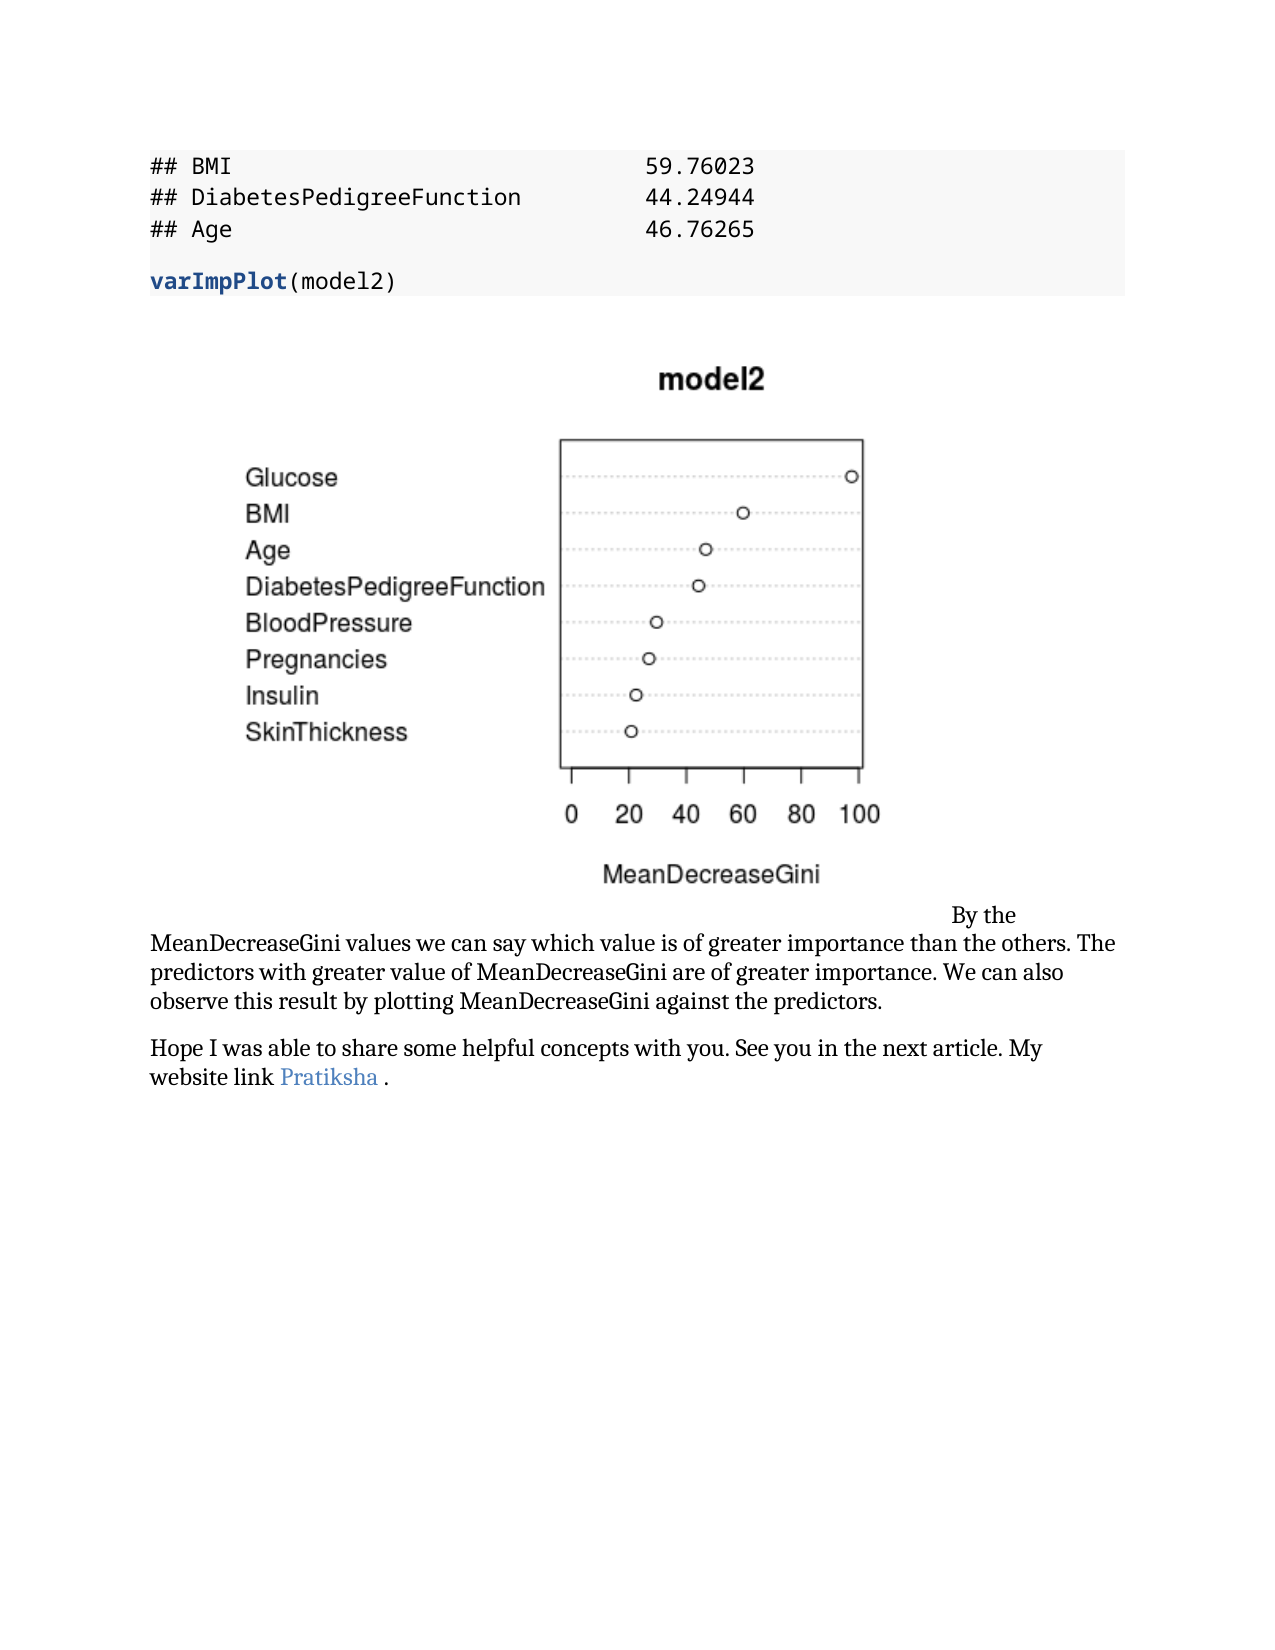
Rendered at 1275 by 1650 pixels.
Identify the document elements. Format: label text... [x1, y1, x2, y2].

text varImpPlot(model2) [150, 264, 1125, 296]
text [150, 150, 1125, 244]
text Hope I was able to share some helpful concepts with you. See you in the next article. My website link Pratiksha . [150, 1034, 1125, 1092]
picture [168, 316, 927, 923]
